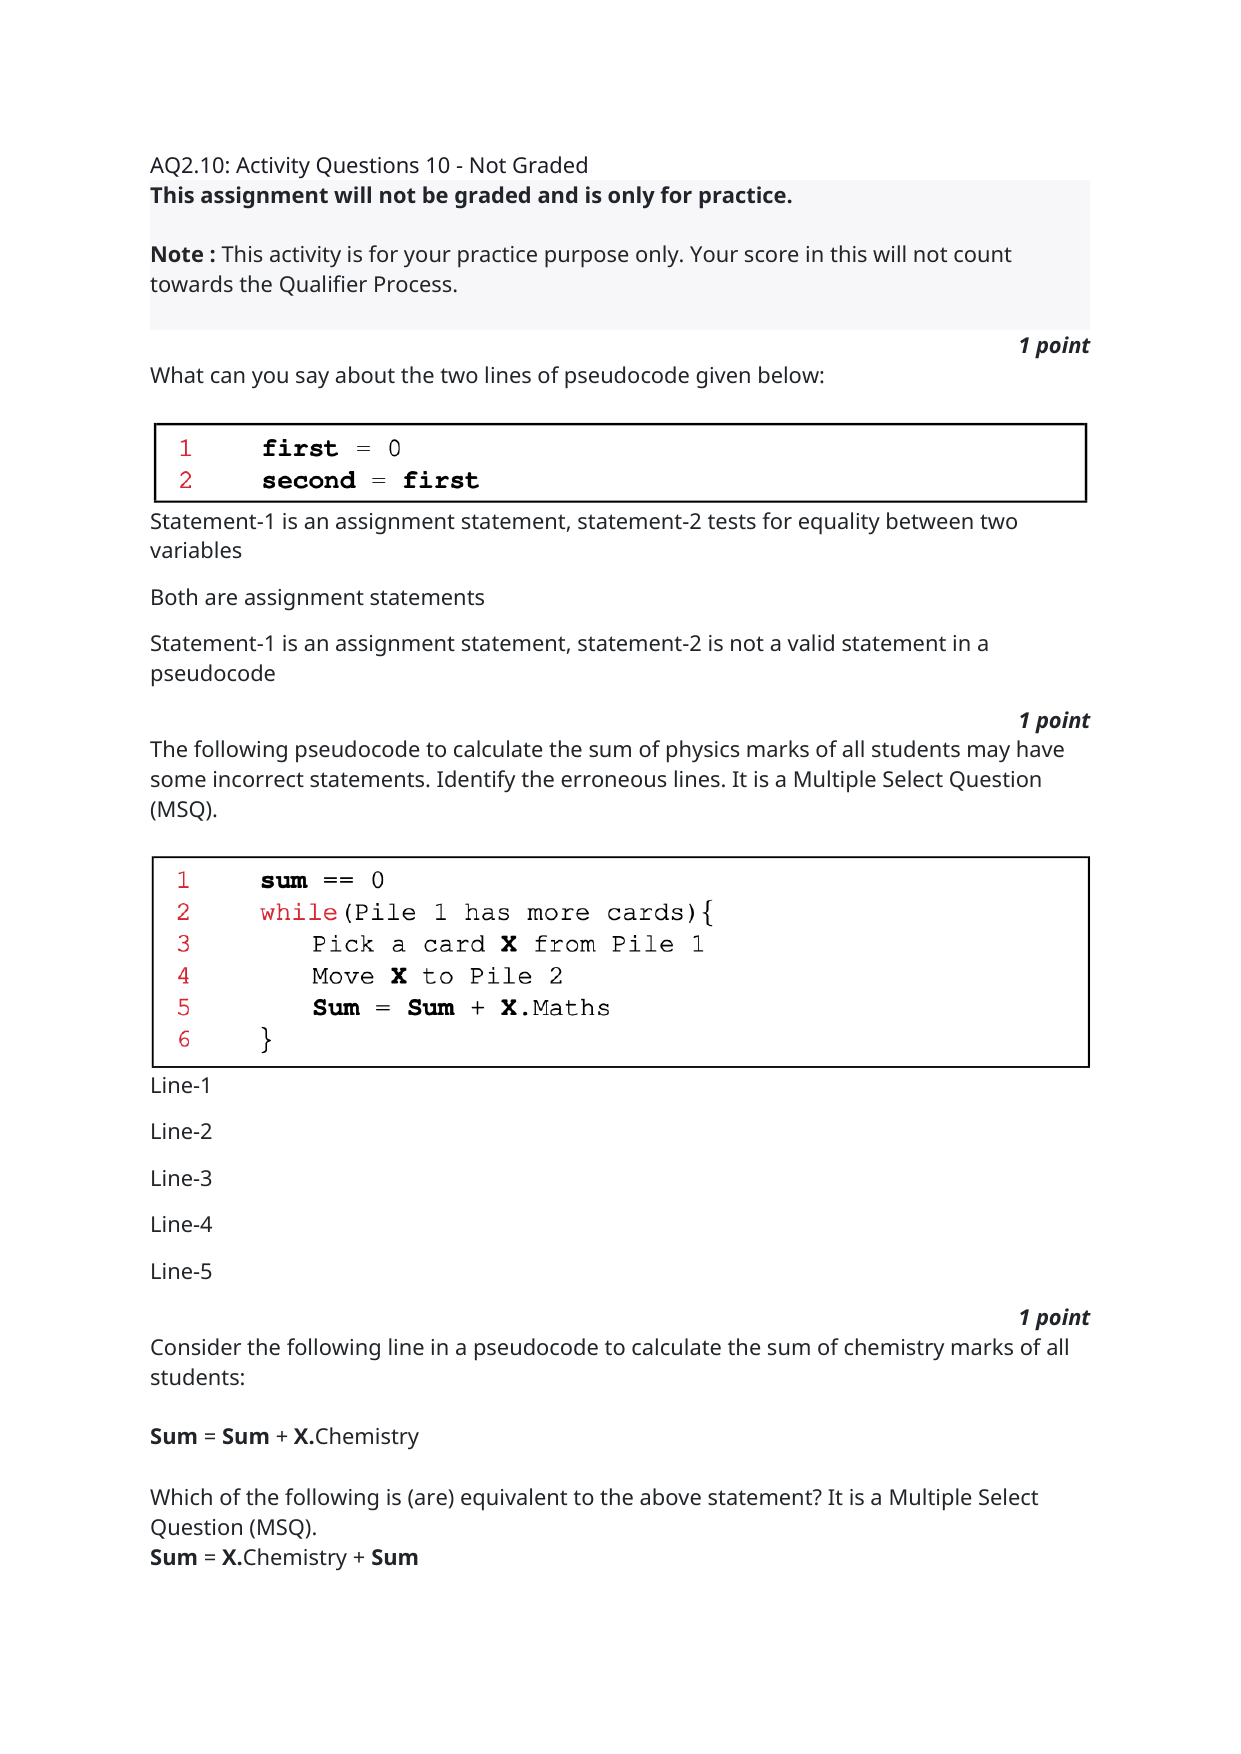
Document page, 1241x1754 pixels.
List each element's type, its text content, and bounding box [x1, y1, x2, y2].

text 1 point [150, 1302, 1090, 1332]
text AQ2.10: Activity Questions 10 - Not Graded [150, 150, 1090, 180]
text Sum = X.Chemistry + Sum [150, 1542, 1090, 1572]
text Statement-1 is an assignment statement, statement-2 tests for equality between two variables [150, 506, 1090, 565]
picture [150, 419, 1091, 506]
text Line-4 [150, 1209, 1090, 1239]
text Statement-1 is an assignment statement, statement-2 is not a valid statement in a pseudocode [150, 628, 1090, 688]
text Note : This activity is for your practice purpose only. Your score in this will not count towards the Qualifier Process. [150, 209, 1090, 330]
text 1 point [150, 330, 1090, 360]
text Which of the following is (are) equivalent to the above statement? It is a Multiple Select Question (MSQ). [150, 1482, 1090, 1542]
text Consider the following line in a pseudocode to calculate the sum of chemistry marks of all students: Sum = Sum + X.Chemistry [150, 1332, 1090, 1482]
text Both are assignment statements [150, 582, 1090, 612]
text 1 point [150, 705, 1090, 734]
text Line-2 [150, 1116, 1090, 1146]
text This assignment will not be graded and is only for practice. [150, 180, 1090, 209]
text What can you say about the two lines of pseudocode given below: [150, 360, 1090, 419]
text Line-3 [150, 1163, 1090, 1192]
text Line-1 [150, 1070, 1090, 1099]
picture [150, 853, 1091, 1070]
text The following pseudocode to calculate the sum of physics marks of all students may have some incorrect statements. Identify the erroneous lines. It is a Multiple Select Question (MSQ). [150, 734, 1090, 853]
text Line-5 [150, 1256, 1090, 1285]
